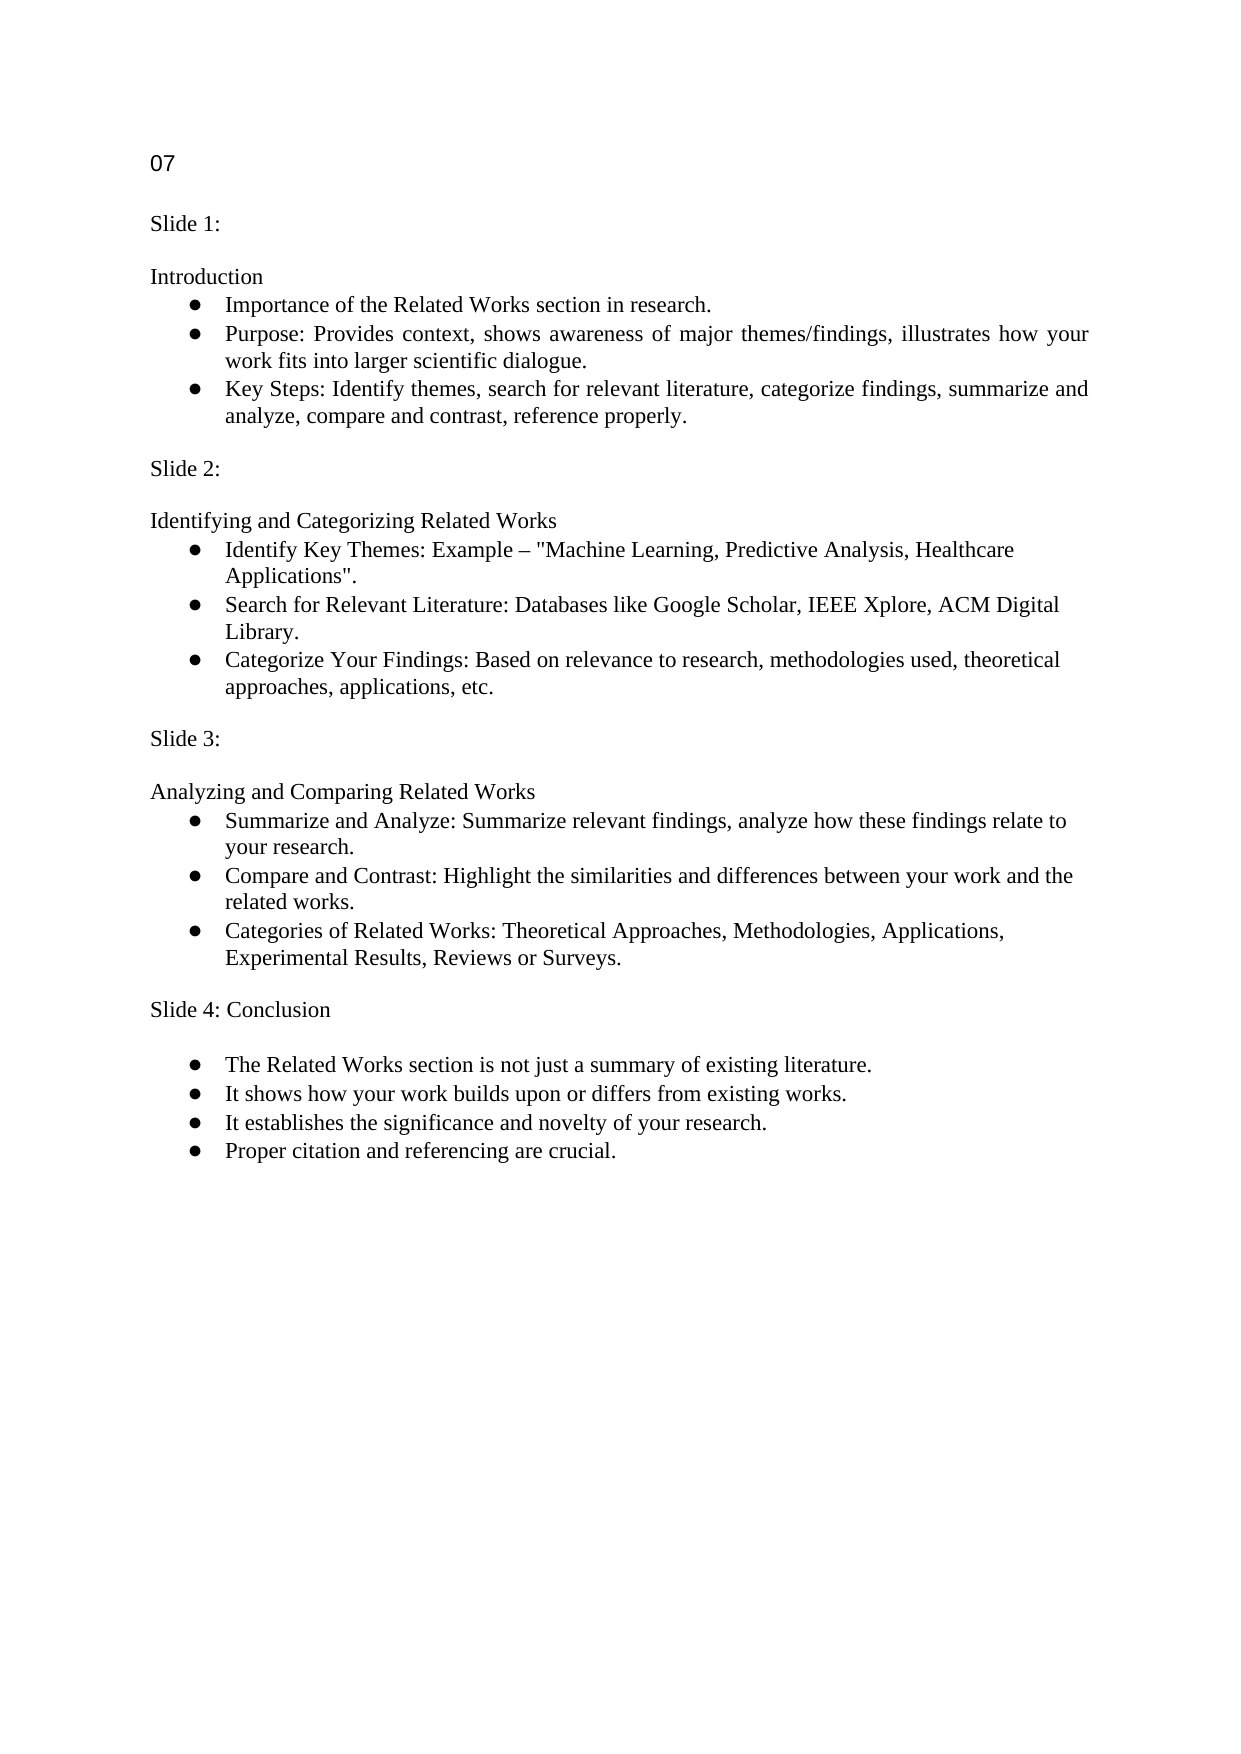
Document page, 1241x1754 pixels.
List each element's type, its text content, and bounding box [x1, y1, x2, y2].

list Key Steps: Identify themes, search for relevant literature, categorize findings, summarize and analyze, compare and contrast, reference properly. [187, 373, 1090, 428]
list The Related Works section is not just a summary of existing literature. [187, 1049, 1090, 1078]
list Importance of the Related Works section in research. [187, 289, 1090, 318]
list Proper citation and referencing are crucial. [187, 1135, 1090, 1164]
list Identify Key Themes: Example – "Machine Learning, Predictive Analysis, Healthcare Applications". [187, 534, 1090, 589]
list Purpose: Provides context, shows awareness of major themes/findings, illustrates how your work fits into larger scientific dialogue. [187, 318, 1090, 373]
text Slide 3: [150, 726, 1090, 752]
list Compare and Contrast: Highlight the similarities and differences between your work and the related works. [187, 860, 1090, 915]
text 07 [150, 150, 1090, 176]
list Summarize and Analyze: Summarize relevant findings, analyze how these findings relate to your research. [187, 804, 1090, 860]
text Slide 4: Conclusion [150, 996, 1090, 1023]
list Categorize Your Findings: Based on relevance to research, methodologies used, theoretical approaches, applications, etc. [187, 644, 1090, 699]
text Slide 1: [150, 210, 1090, 237]
text Introduction [150, 263, 1090, 289]
text Analyzing and Comparing Related Works [150, 778, 1090, 804]
list Categories of Related Works: Theoretical Approaches, Methodologies, Applications, Experimental Results, Reviews or Surveys. [187, 915, 1090, 970]
list Search for Relevant Literature: Databases like Google Scholar, IEEE Xplore, ACM Digital Library. [187, 589, 1090, 644]
text Identifying and Categorizing Related Works [150, 507, 1090, 534]
text Slide 2: [150, 455, 1090, 481]
list It shows how your work builds upon or differs from existing works. [187, 1078, 1090, 1106]
list It establishes the significance and novelty of your research. [187, 1106, 1090, 1135]
